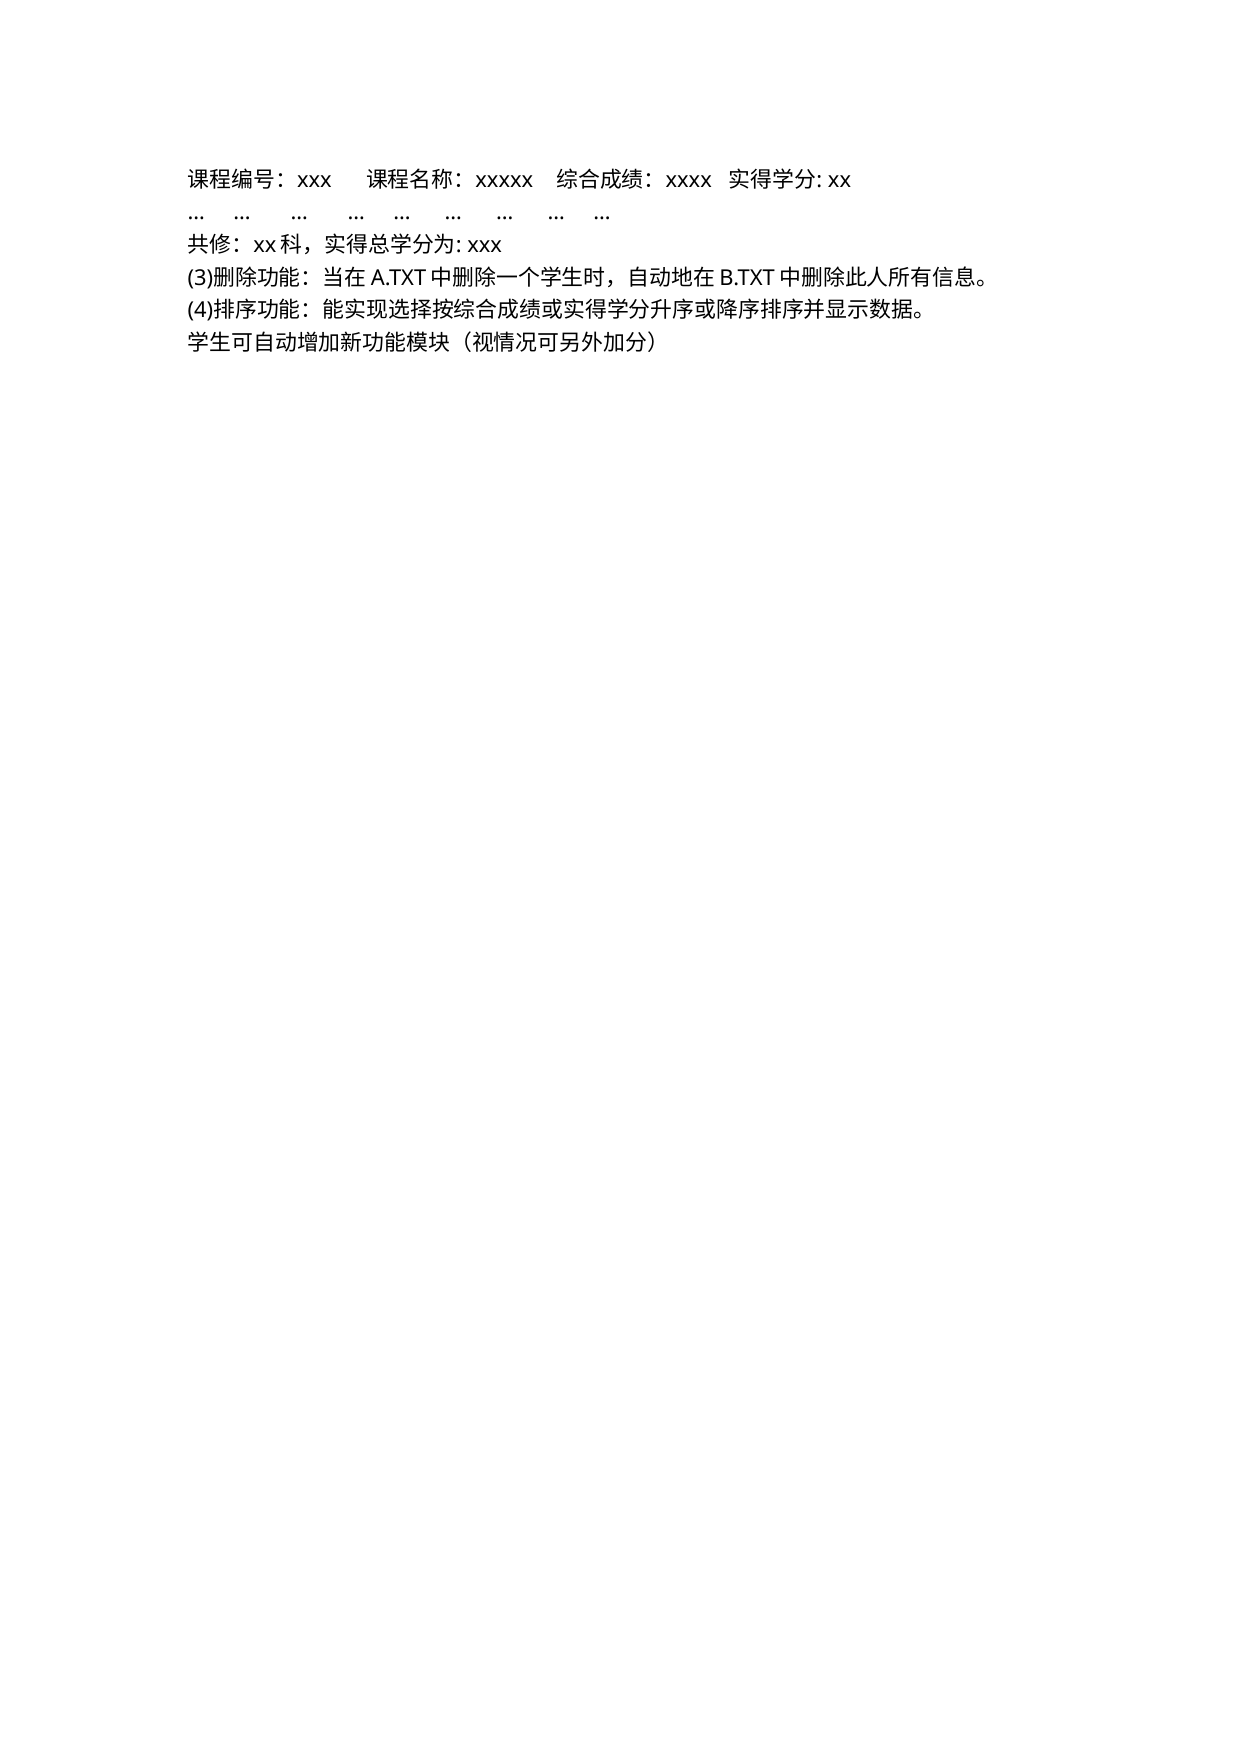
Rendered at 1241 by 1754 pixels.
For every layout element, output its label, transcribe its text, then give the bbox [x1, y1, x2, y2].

text … … … … … … … … … [187, 194, 1053, 227]
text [187, 162, 1053, 194]
text 共修：xx科，实得总学分为: xxx [187, 227, 1053, 259]
text (3)删除功能：当在A.TXT中删除一个学生时，自动地在B.TXT中删除此人所有信息。 [187, 259, 1053, 292]
text (4)排序功能：能实现选择按综合成绩或实得学分升序或降序排序并显示数据。 [187, 292, 1053, 324]
text 学生可自动增加新功能模块（视情况可另外加分） [187, 324, 1053, 357]
